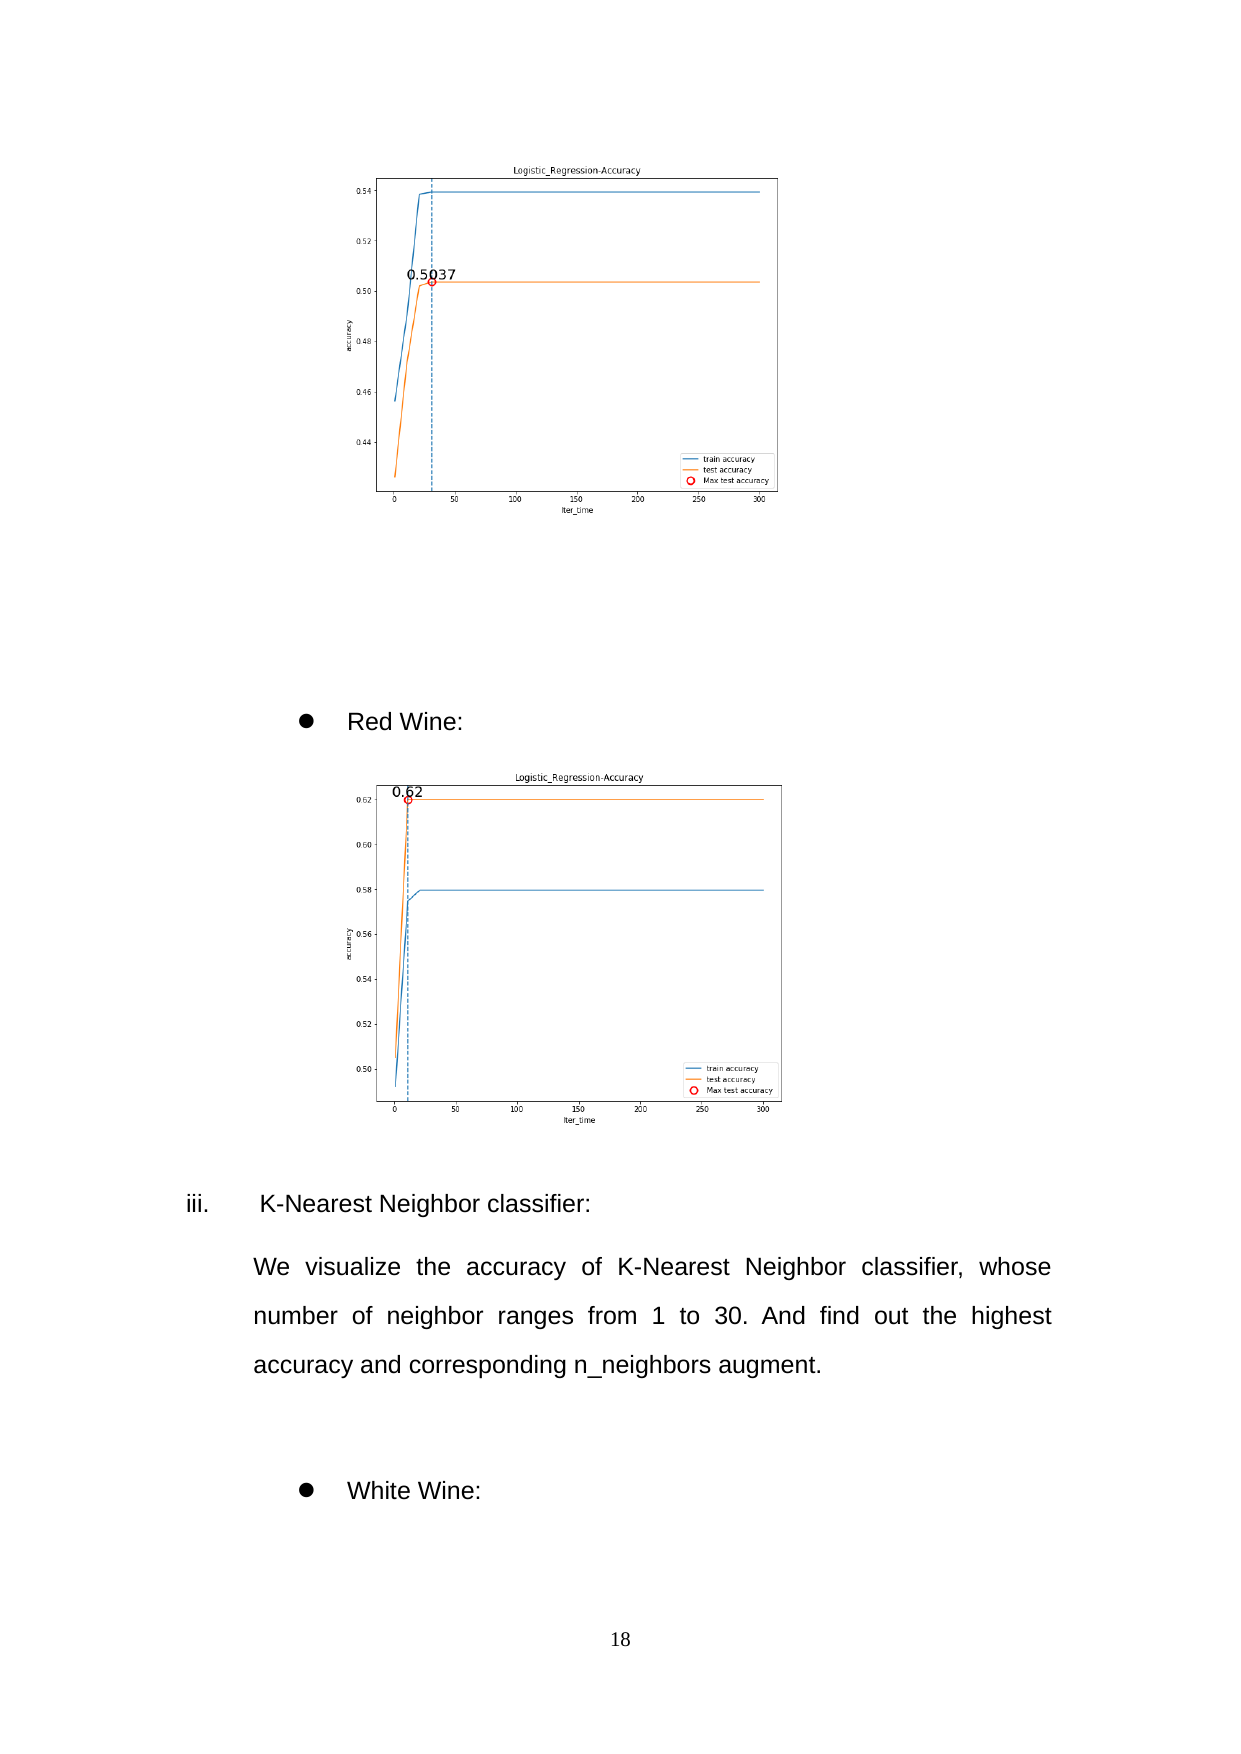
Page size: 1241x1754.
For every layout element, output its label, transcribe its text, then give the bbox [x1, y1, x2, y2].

picture [340, 162, 785, 519]
list K-Nearest Neighbor classifier: [209, 1187, 1053, 1220]
list White Wine: [297, 1474, 1053, 1507]
list We visualize the accuracy of K-Nearest Neighbor classifier, whose number of neighbor ranges from 1 to 30. And find out the highest accuracy and corresponding n_neighbors augment. [253, 1250, 1053, 1380]
picture [340, 768, 789, 1129]
list Red Wine: [297, 705, 1053, 738]
